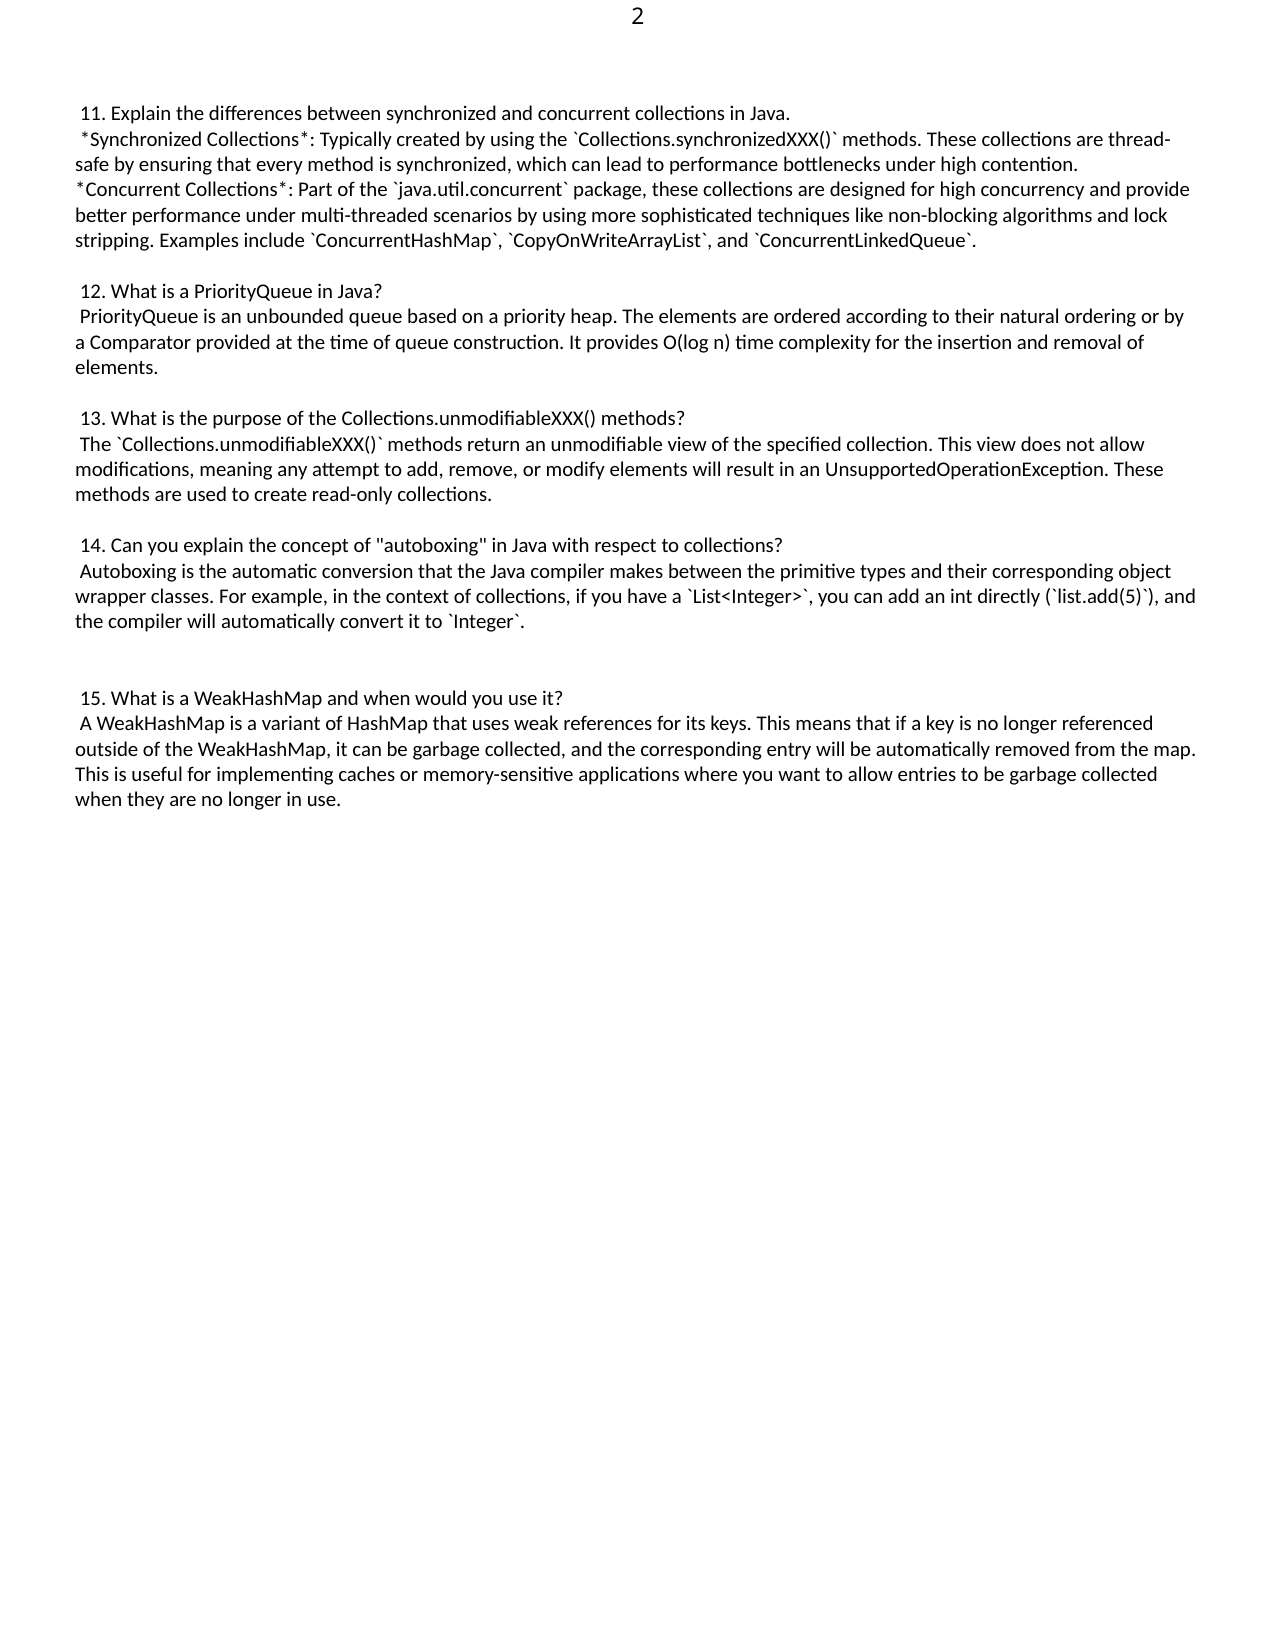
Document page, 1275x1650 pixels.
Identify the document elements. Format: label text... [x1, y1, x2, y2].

text A WeakHashMap is a variant of HashMap that uses weak references for its keys. This means that if a key is no longer referenced outside of the WeakHashMap, it can be garbage collected, and the corresponding entry will be automatically removed from the map. This is useful for implementing caches or memory-sensitive applications where you want to allow entries to be garbage collected when they are no longer in use. [75, 710, 1200, 812]
text *Concurrent Collections*: Part of the `java.util.concurrent` package, these collections are designed for high concurrency and provide better performance under multi-threaded scenarios by using more sophisticated techniques like non-blocking algorithms and lock stripping. Examples include `ConcurrentHashMap`, `CopyOnWriteArrayList`, and `ConcurrentLinkedQueue`. [75, 177, 1200, 253]
text 13. What is the purpose of the Collections.unmodifiableXXX() methods? [75, 405, 1200, 431]
text *Synchronized Collections*: Typically created by using the `Collections.synchronizedXXX()` methods. These collections are thread-safe by ensuring that every method is synchronized, which can lead to performance bottlenecks under high contention. [75, 126, 1200, 177]
text 15. What is a WeakHashMap and when would you use it? [75, 685, 1200, 710]
text Autoboxing is the automatic conversion that the Java compiler makes between the primitive types and their corresponding object wrapper classes. For example, in the context of collections, if you have a `List<Integer>`, you can add an int directly (`list.add(5)`), and the compiler will automatically convert it to `Integer`. [75, 558, 1200, 634]
text 14. Can you explain the concept of "autoboxing" in Java with respect to collections? [75, 532, 1200, 558]
text PriorityQueue is an unbounded queue based on a priority heap. The elements are ordered according to their natural ordering or by a Comparator provided at the time of queue construction. It provides O(log n) time complexity for the insertion and removal of elements. [75, 304, 1200, 380]
text The `Collections.unmodifiableXXX()` methods return an unmodifiable view of the specified collection. This view does not allow modifications, meaning any attempt to add, remove, or modify elements will result in an UnsupportedOperationException. These methods are used to create read-only collections. [75, 431, 1200, 507]
text 12. What is a PriorityQueue in Java? [75, 278, 1200, 304]
text 11. Explain the differences between synchronized and concurrent collections in Java. [75, 100, 1200, 126]
